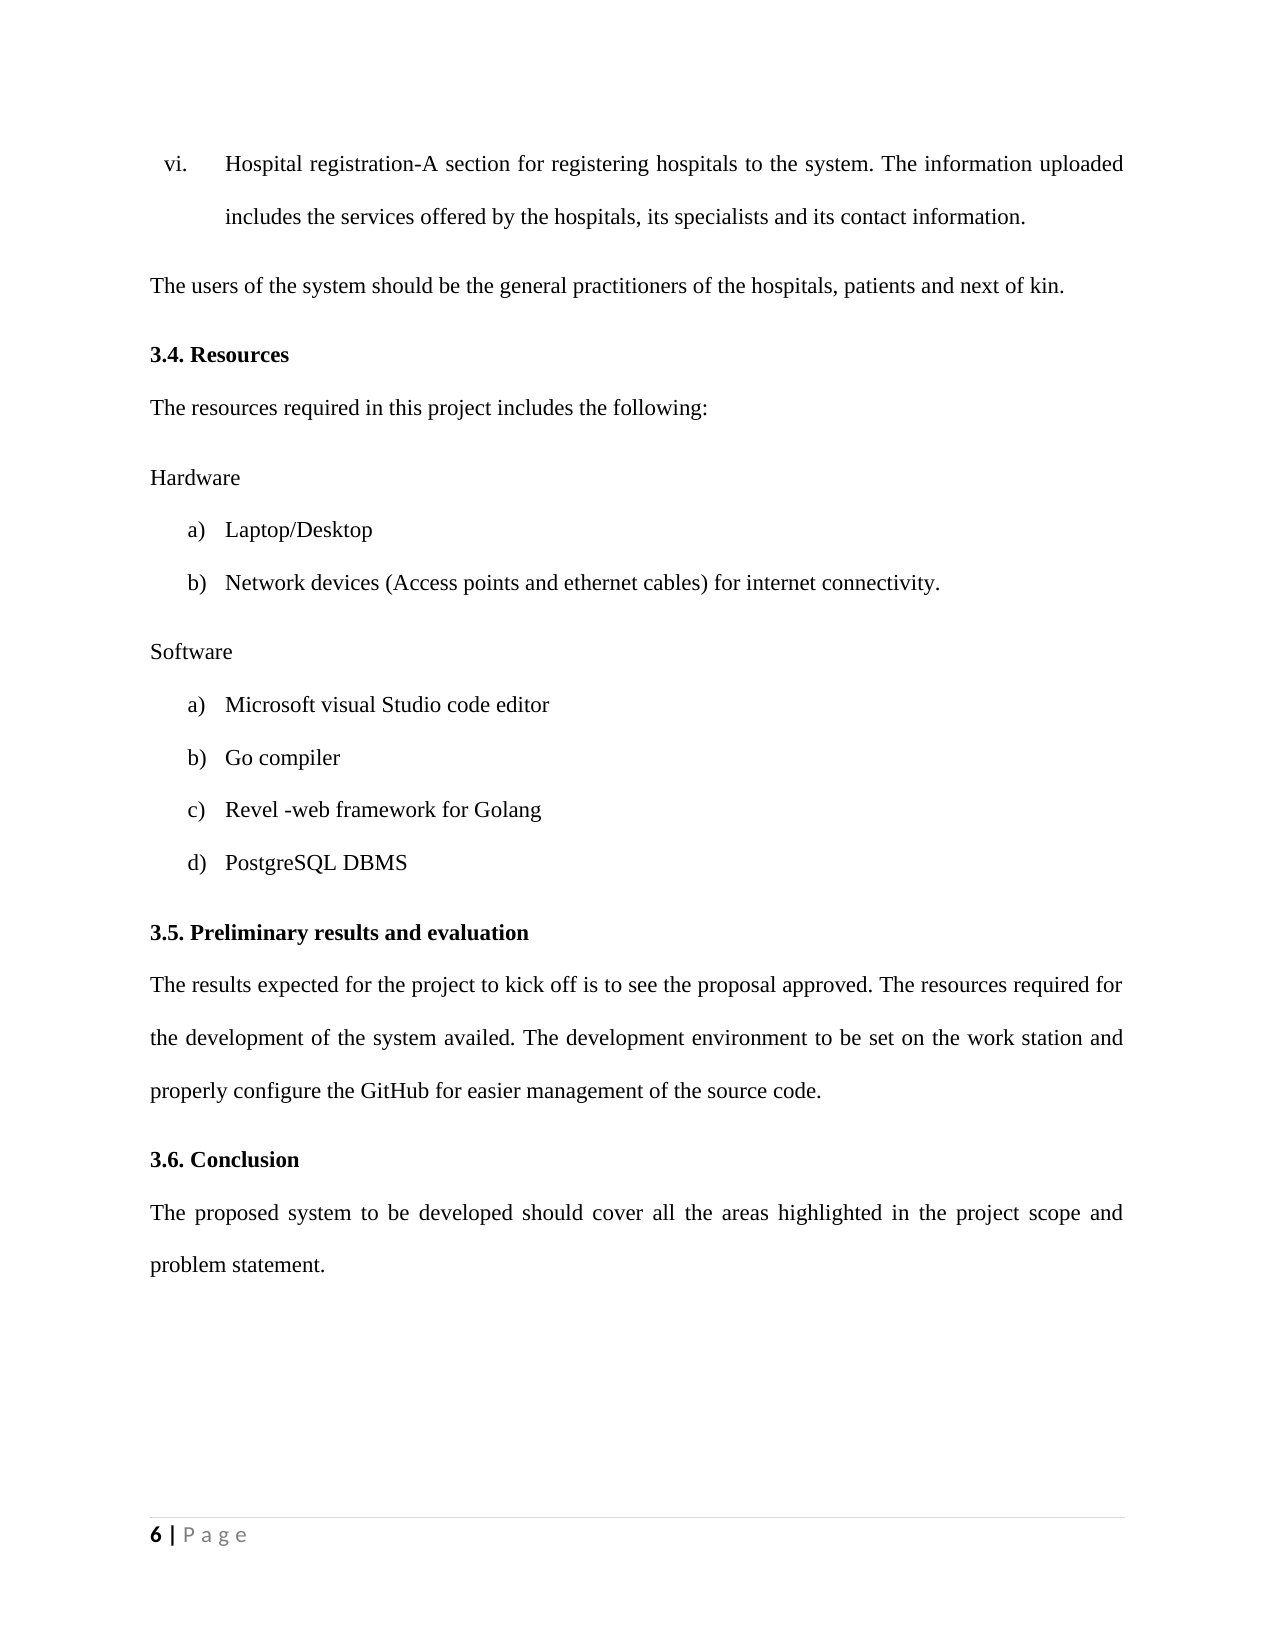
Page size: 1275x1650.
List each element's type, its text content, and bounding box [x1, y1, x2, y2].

text The results expected for the project to kick off is to see the proposal approved. The resources required for the development of the system availed. The development environment to be set on the work station and properly configure the GitHub for easier management of the source code. [150, 971, 1125, 1103]
subtitle Software [150, 638, 1125, 665]
subtitle 3.4. Resources [150, 341, 1125, 368]
subtitle Hardware [150, 463, 1125, 490]
list Network devices (Access points and ethernet cables) for internet connectivity. [187, 569, 1125, 595]
list Laptop/Desktop [187, 516, 1125, 543]
text The users of the system should be the general practitioners of the hospitals, patients and next of kin. [150, 272, 1125, 298]
list Microsoft visual Studio code editor [187, 691, 1125, 717]
list Hospital registration-A section for registering hospitals to the system. The information uploaded includes the services offered by the hospitals, its specialists and its contact information. [187, 150, 1125, 229]
subtitle 3.6. Conclusion [150, 1146, 1125, 1172]
list Go compiler [187, 744, 1125, 770]
list Revel -web framework for Golang [187, 796, 1125, 823]
text The proposed system to be developed should cover all the areas highlighted in the project scope and problem statement. [150, 1199, 1125, 1278]
subtitle 3.5. Preliminary results and evaluation [150, 918, 1125, 945]
text The resources required in this project includes the following: [150, 394, 1125, 421]
list PostgreSQL DBMS [187, 849, 1125, 876]
